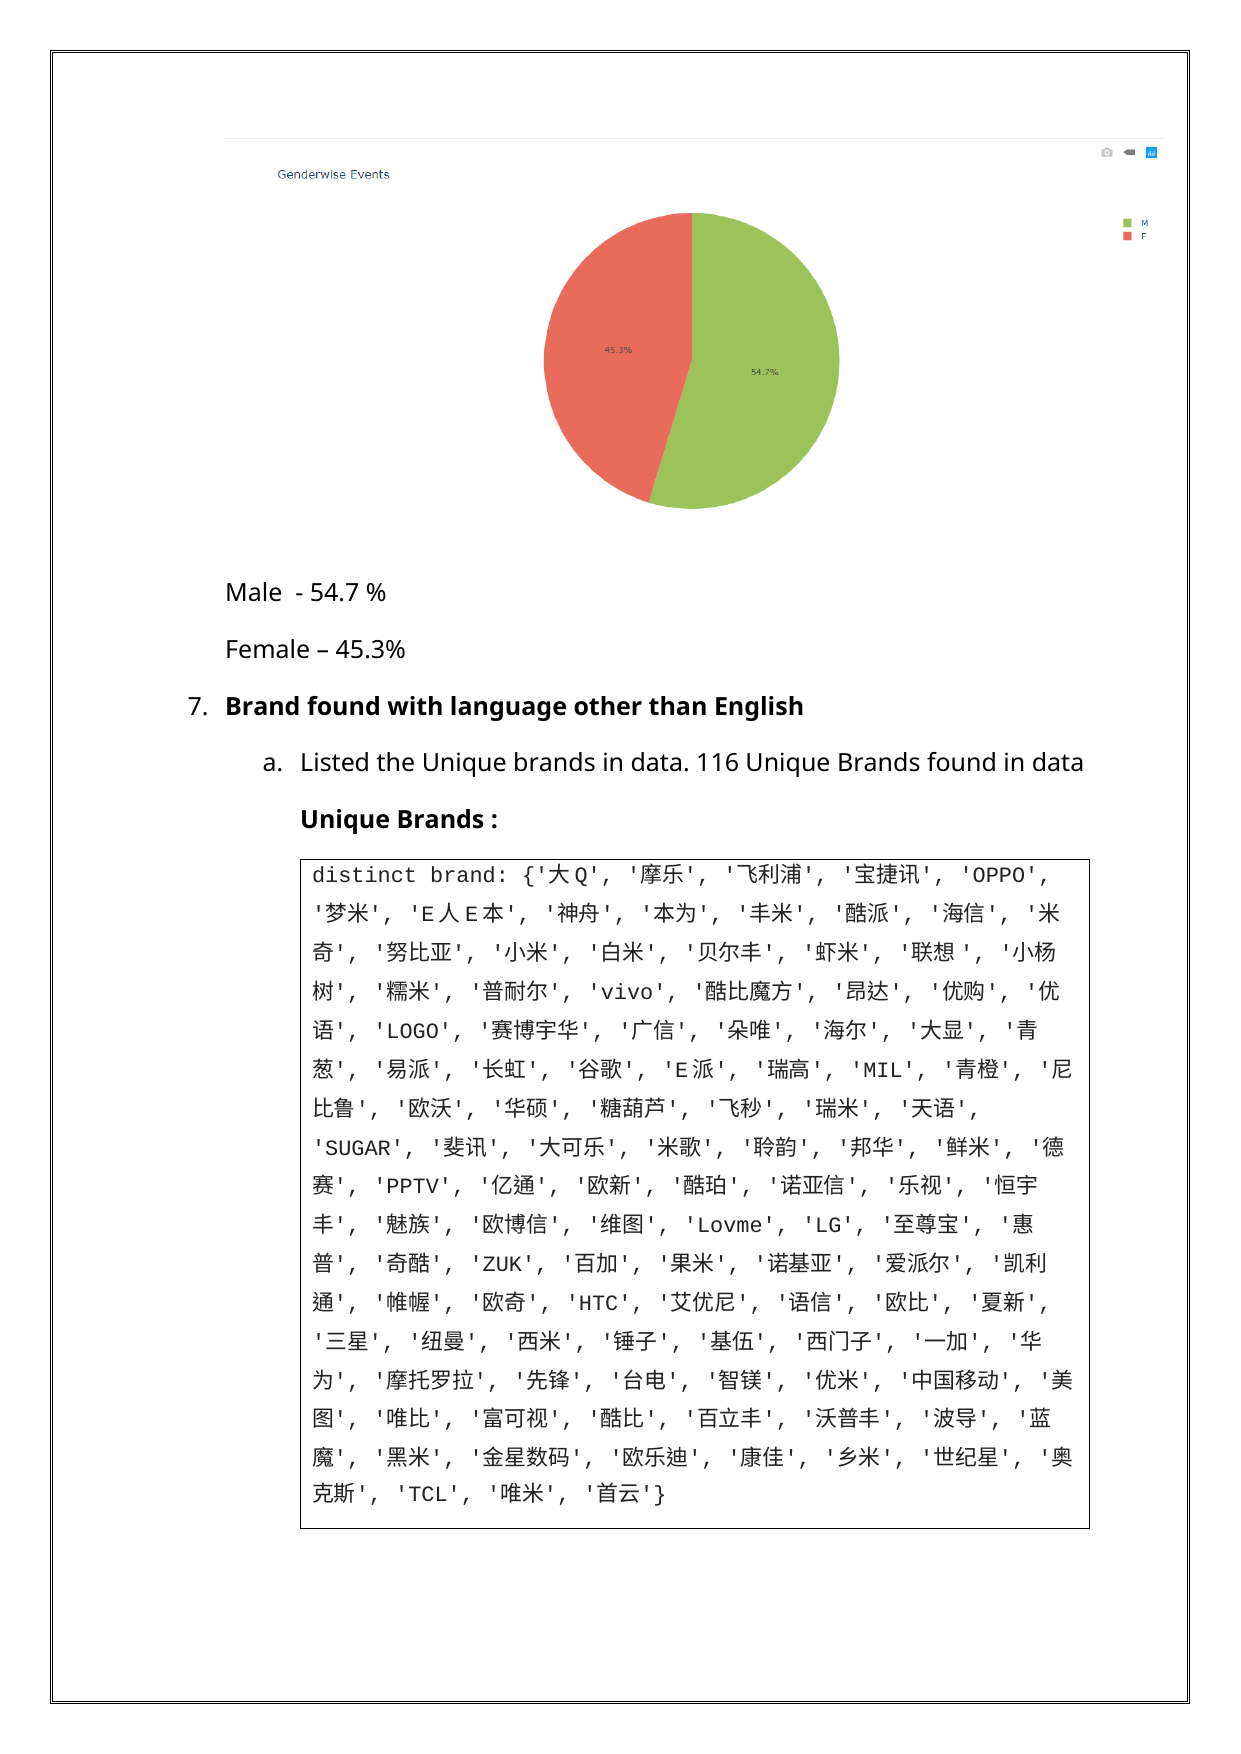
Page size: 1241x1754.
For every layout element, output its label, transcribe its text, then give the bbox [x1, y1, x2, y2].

list Female – 45.3% [225, 631, 1090, 665]
table_header distinct brand: {'大Q', '摩乐', '飞利浦', '宝捷讯', 'OPPO', '梦米', 'E人E本', '神舟', '本为', '丰米', '酷派', '海信', '米奇', '努比亚', '小米', '白米', '贝尔丰', '虾米', '联想 ', '小杨树', '糯米', '普耐尔', 'vivo', '酷比魔方', '昂达', '优购', '优语', 'LOGO', '赛博宇华', '广信', '朵唯', '海尔', '大显', '青葱', '易派', '长虹', '谷歌', 'E派', '瑞高', 'MIL', '青橙', '尼比鲁', '欧沃', '华硕', '糖葫芦', '飞秒', '瑞米', '天语', 'SUGAR', '斐讯', '大可乐', '米歌', '聆韵', '邦华', '鲜米', '德赛', 'PPTV', '亿通', '欧新', '酷珀', '诺亚信', '乐视', '恒宇丰', '魅族', '欧博信', '维图', 'Lovme', 'LG', '至尊宝', '惠普', '奇酷', 'ZUK', '百加', '果米', '诺基亚', '爱派尔', '凯利通', '帷幄', '欧奇', 'HTC', '艾优尼', '语信', '欧比', '夏新', '三星', '纽曼', '西米', '锤子', '基伍', '西门子', '一加', '华为', '摩托罗拉', '先锋', '台电', '智镁', '优米', '中国移动', '美图', '唯比', '富可视', '酷比', '百立丰', '沃普丰', '波导', '蓝魔', '黑米', '金星数码', '欧乐迪', '康佳', '乡米', '世纪星', '奥克斯', 'TCL', '唯米', '首云'} [301, 860, 1089, 1528]
list Male - 54.7 % [225, 574, 1090, 609]
picture [225, 132, 1166, 554]
list Listed the Unique brands in data. 116 Unique Brands found in data [262, 745, 1090, 779]
list Brand found with language other than English [187, 688, 1090, 722]
list Unique Brands : [300, 802, 1090, 836]
